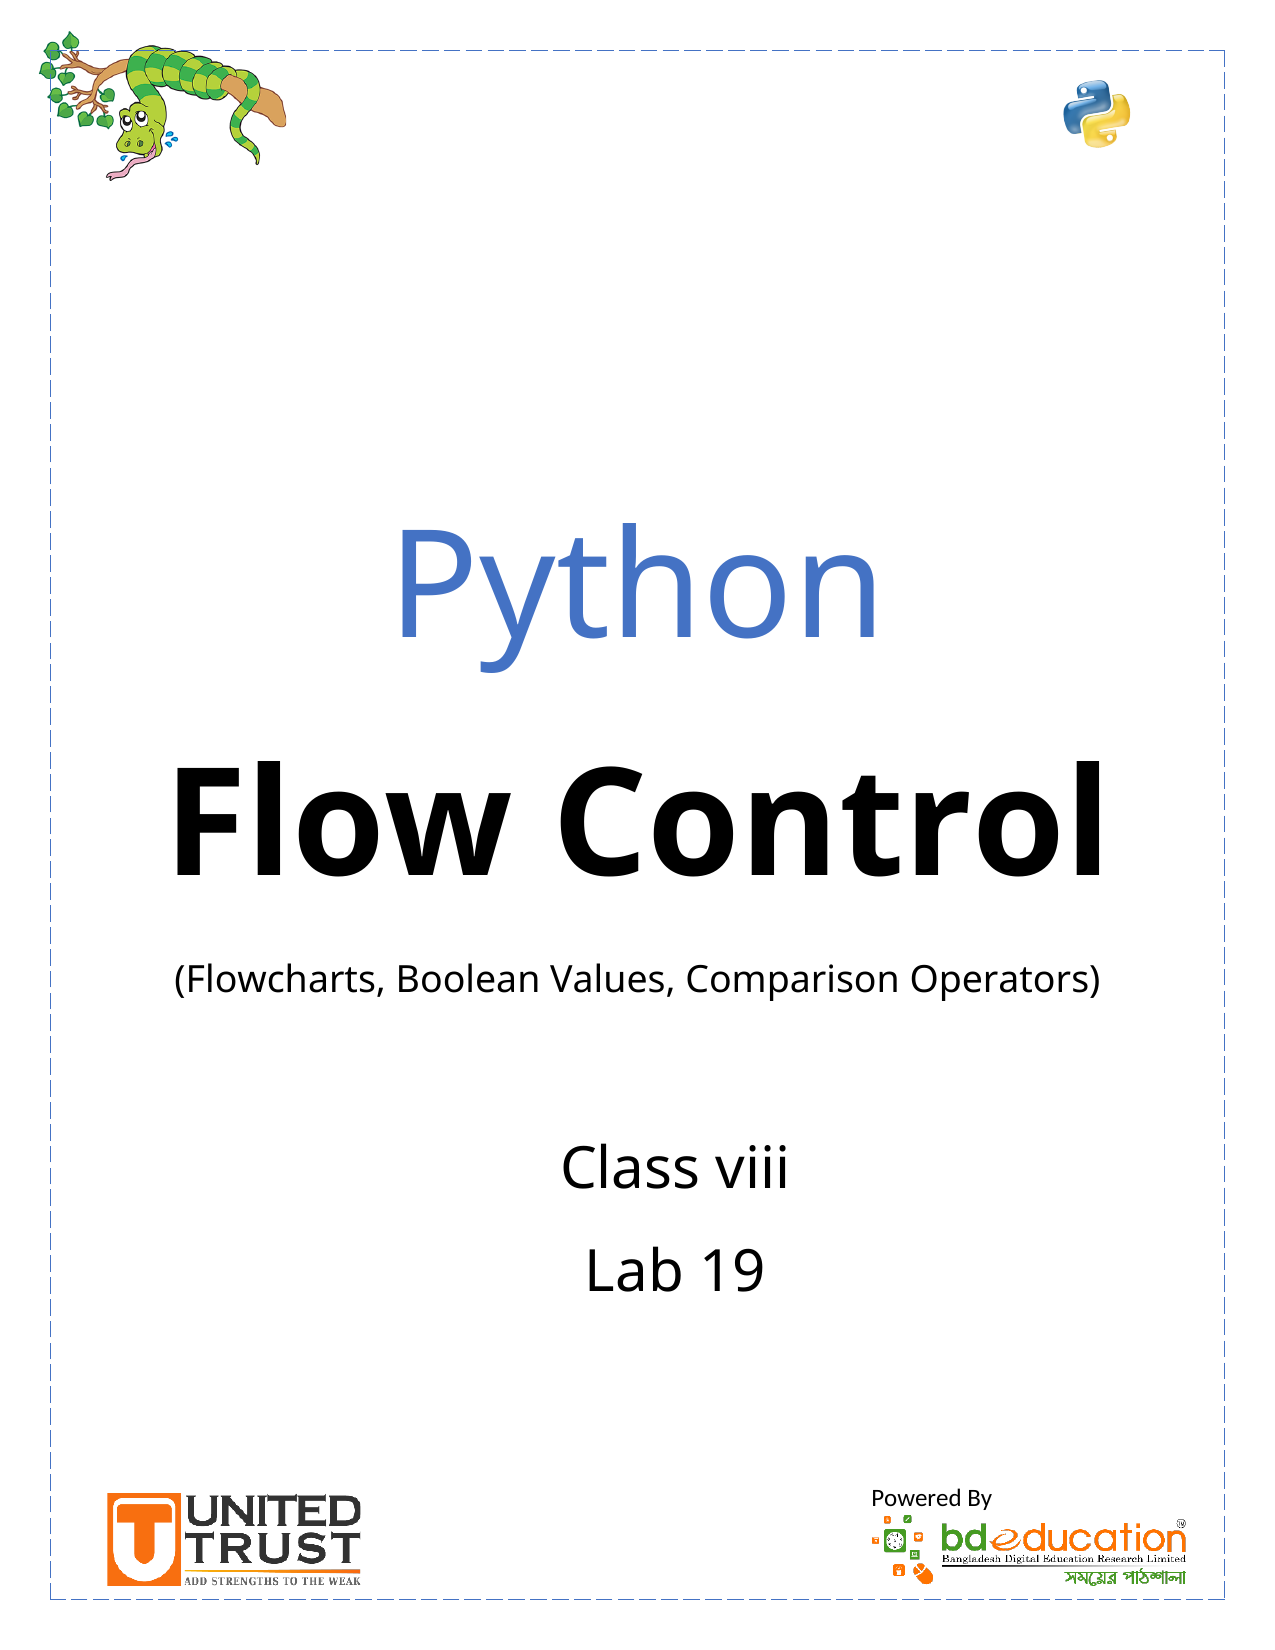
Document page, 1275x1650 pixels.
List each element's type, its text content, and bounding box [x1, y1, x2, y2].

picture [1048, 60, 1149, 182]
text Lab 19 [225, 1229, 1125, 1308]
text Flow Control [150, 715, 1125, 919]
text Python [150, 477, 1125, 682]
picture [872, 1515, 1186, 1586]
text Class viii [225, 1126, 1125, 1206]
picture [38, 30, 287, 181]
picture [107, 1493, 361, 1586]
text (Flowcharts, Boolean Values, Comparison Operators) [150, 952, 1125, 1003]
